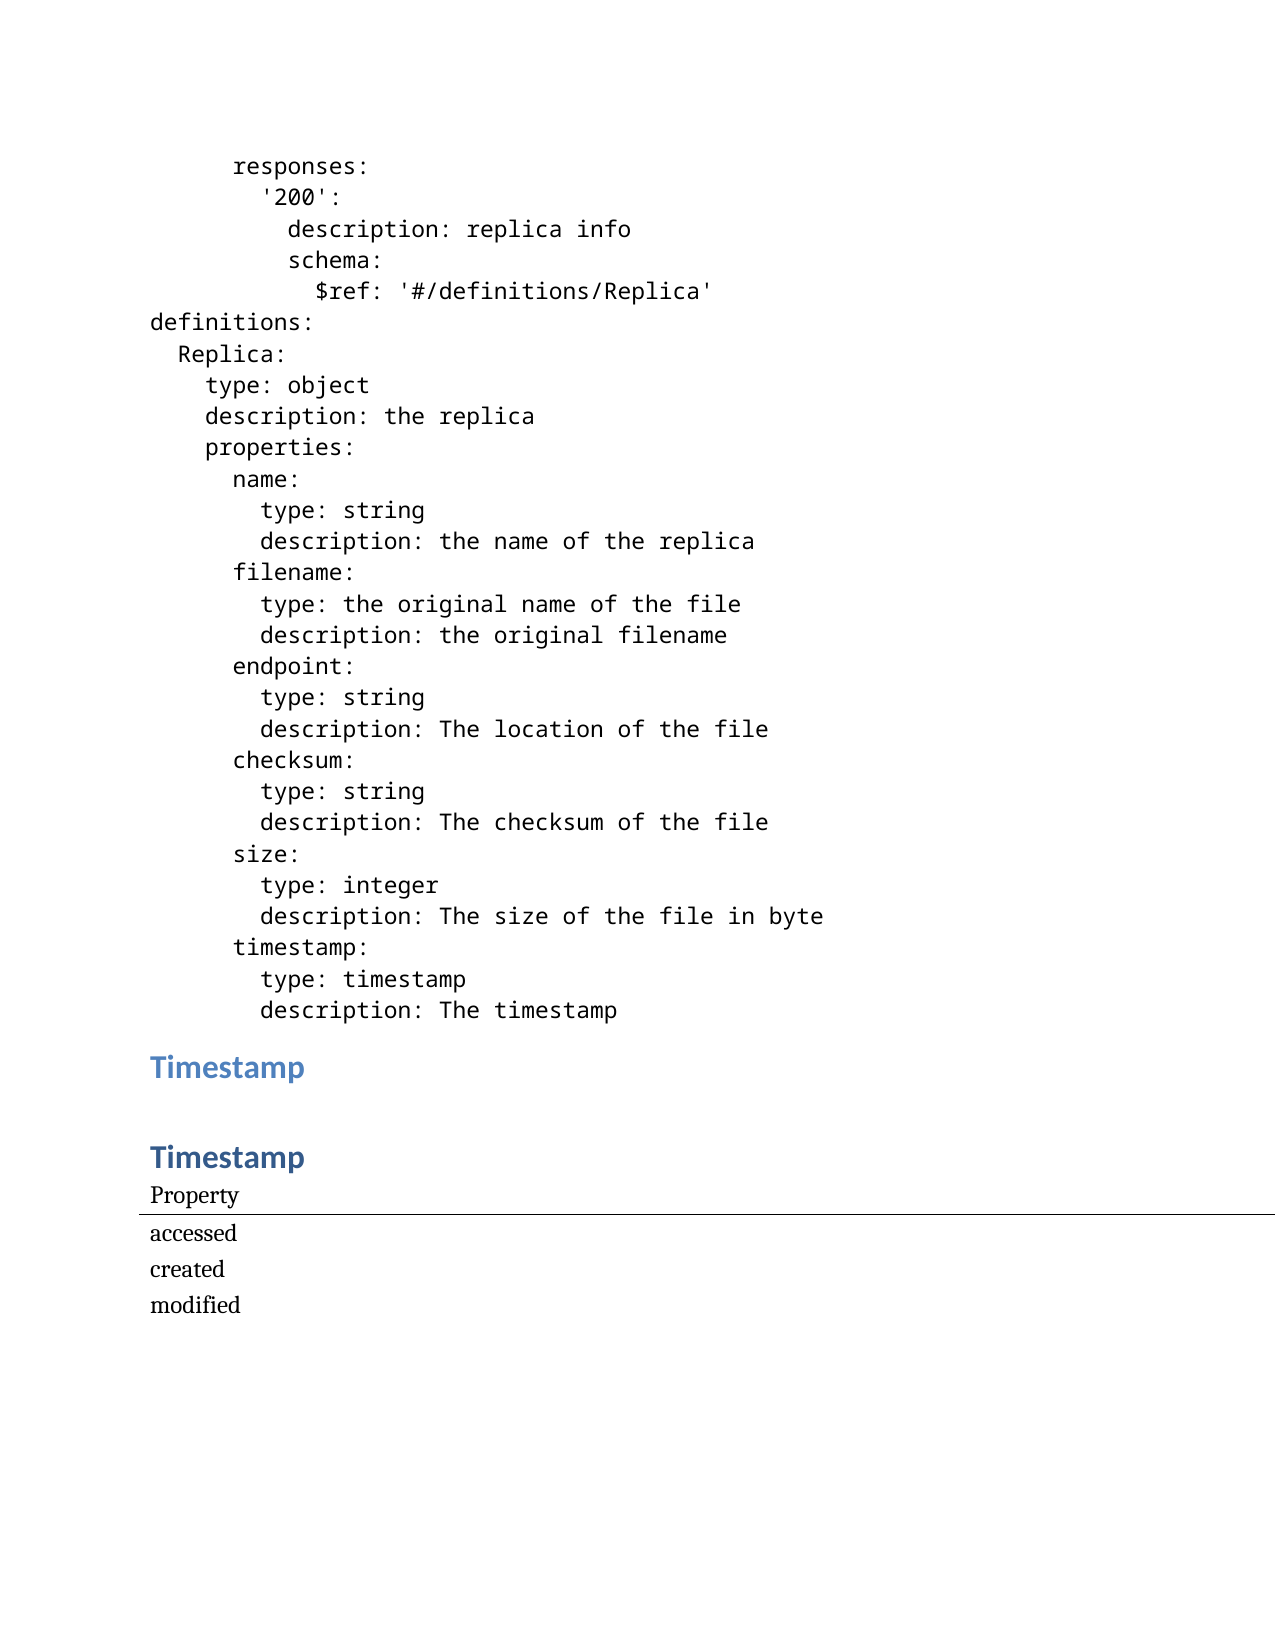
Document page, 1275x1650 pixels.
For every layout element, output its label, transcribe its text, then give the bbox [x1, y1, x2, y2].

table_cell modified [139, 1288, 1275, 1324]
table_header Property [139, 1177, 1275, 1213]
subtitle Timestamp [150, 1046, 1125, 1087]
subtitle Timestamp [150, 1137, 1125, 1177]
table_cell accessed [139, 1215, 1275, 1251]
table_cell created [139, 1251, 1275, 1288]
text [150, 150, 1125, 1025]
